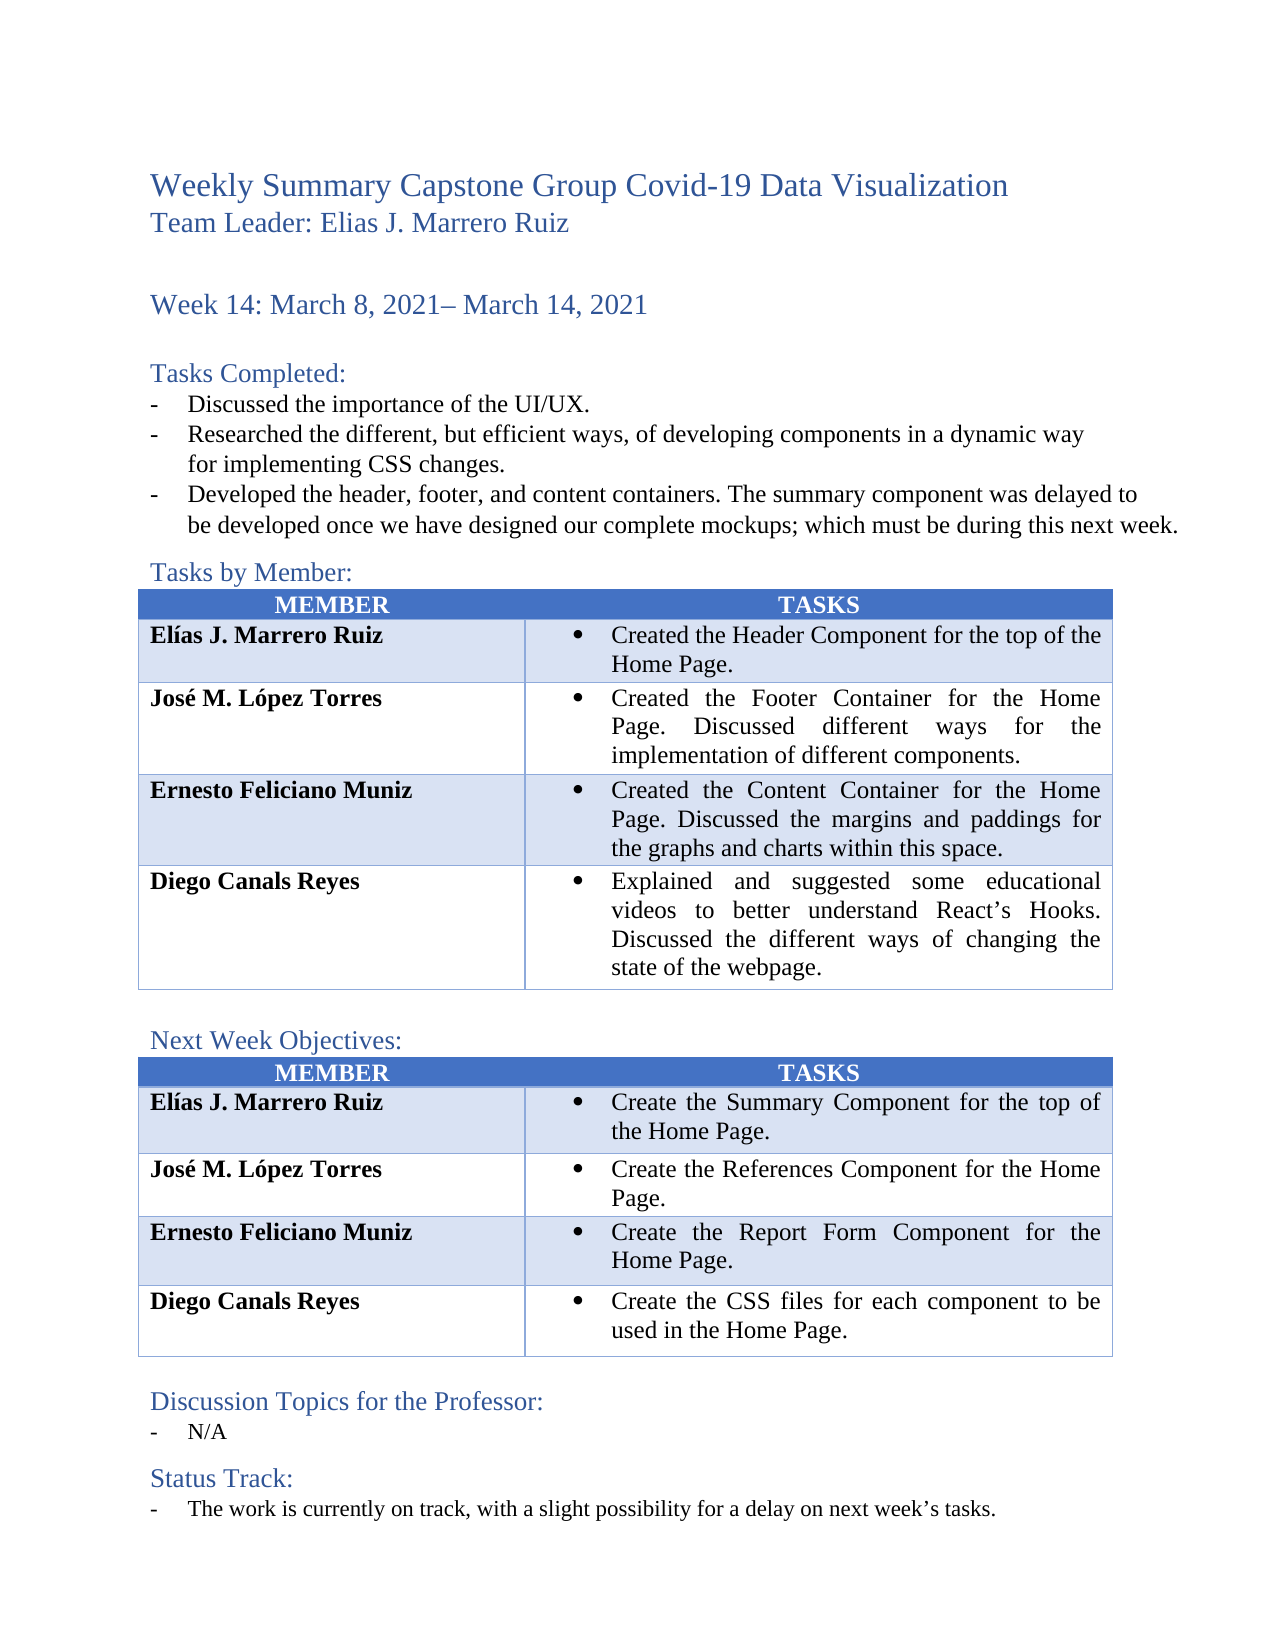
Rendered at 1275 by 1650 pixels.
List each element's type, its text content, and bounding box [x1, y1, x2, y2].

subtitle Next Week Objectives: [75, 1024, 1200, 1055]
subtitle Discussion Topics for the Professor: [75, 1385, 1200, 1416]
table_header TASKS [526, 1058, 1112, 1086]
table_header MEMBER [139, 1058, 524, 1086]
table_header MEMBER [139, 590, 524, 619]
subtitle Weekly Summary Capstone Group Covid-19 Data Visualization Team Leader: Elias J. Marrero Ruiz [150, 165, 1200, 239]
table_cell Create the CSS files for each component to be used in the Home Page. [526, 1286, 1112, 1356]
table_cell Diego Canals Reyes [139, 1286, 524, 1356]
table_cell Elías J. Marrero Ruiz [139, 1088, 524, 1153]
table_cell Created the Footer Container for the Home Page. Discussed different ways for the implementation of different components. [526, 683, 1112, 774]
list be developed once we have designed our complete mockups; which must be during this next week. [187, 510, 1200, 538]
table_cell Create the Summary Component for the top of the Home Page. [526, 1088, 1112, 1153]
table_cell José M. López Torres [139, 683, 524, 774]
table_cell Explained and suggested some educational videos to better understand React’s Hooks. Discussed the different ways of changing the state of the webpage. [526, 866, 1112, 989]
table_cell Create the References Component for the Home Page. [526, 1154, 1112, 1216]
subtitle Week 14: March 8, 2021– March 14, 2021 [75, 287, 1200, 321]
table_header TASKS [526, 590, 1112, 619]
list N/A [150, 1418, 1200, 1444]
table_cell Created the Content Container for the Home Page. Discussed the margins and paddings for the graphs and charts within this space. [526, 775, 1112, 865]
table_cell Ernesto Feliciano Muniz [139, 775, 524, 865]
table_cell Create the Report Form Component for the Home Page. [526, 1217, 1112, 1285]
table_cell Diego Canals Reyes [139, 866, 524, 989]
subtitle Tasks by Member: [75, 556, 1200, 588]
list for implementing CSS changes. [187, 449, 1200, 478]
table_cell Elías J. Marrero Ruiz [139, 620, 524, 682]
list Discussed the importance of the UI/UX. [150, 389, 1200, 418]
subtitle Status Track: [75, 1462, 1200, 1494]
table_cell José M. López Torres [139, 1154, 524, 1216]
subtitle Tasks Completed: [75, 357, 1200, 388]
table_cell Created the Header Component for the top of the Home Page. [526, 620, 1112, 682]
list The work is currently on track, with a slight possibility for a delay on next week’s tasks. [150, 1495, 1200, 1521]
table_cell Ernesto Feliciano Muniz [139, 1217, 524, 1285]
list Developed the header, footer, and content containers. The summary component was delayed to [150, 479, 1200, 508]
list Researched the different, but efficient ways, of developing components in a dynamic way [150, 419, 1200, 448]
